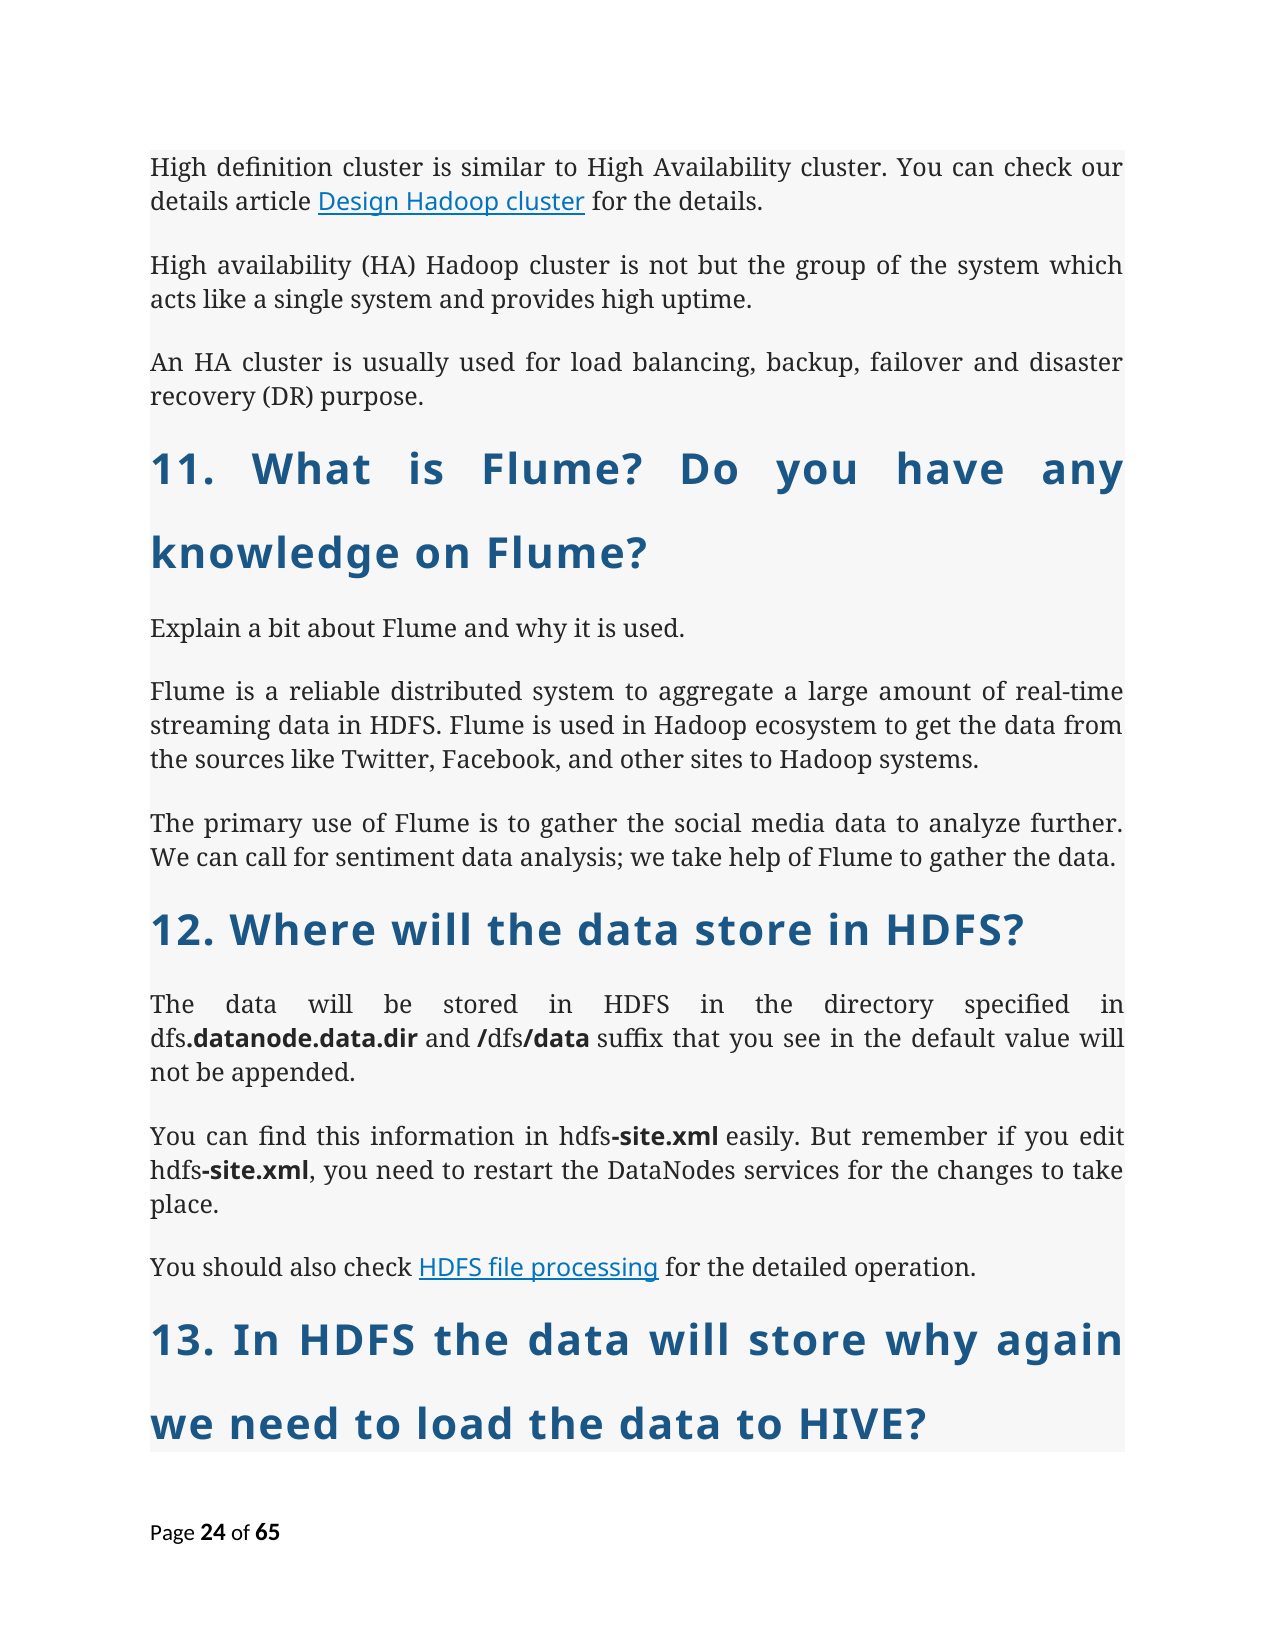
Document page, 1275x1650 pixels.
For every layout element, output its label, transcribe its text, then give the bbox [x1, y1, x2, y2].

text 12. Where will the data store in HDFS? [150, 873, 1125, 958]
text High availability (HA) Hadoop cluster is not but the group of the system which acts like a single system and provides high uptime. [150, 247, 1125, 315]
text Flume is a reliable distributed system to aggregate a large amount of real-time streaming data in HDFS. Flume is used in Hadoop ecosystem to get the data from the sources like Twitter, Facebook, and other sites to Hadoop systems. [150, 674, 1125, 776]
text 11. What is Flume? Do you have any knowledge on Flume? [150, 413, 1125, 581]
text Explain a bit about Flume and why it is used. [150, 611, 1125, 645]
text 13. In HDFS the data will store why again we need to load the data to HIVE? [150, 1284, 1125, 1452]
text An HA cluster is usually used for load balancing, backup, failover and disaster recovery (DR) purpose. [150, 344, 1125, 413]
text You can find this information in hdfs-site.xml easily. But remember if you edit hdfs-site.xml, you need to restart the DataNodes services for the changes to take place. [150, 1118, 1125, 1220]
text High definition cluster is similar to High Availability cluster. You can check our details article Design Hadoop cluster for the details. [150, 150, 1125, 218]
text The primary use of Flume is to gather the social media data to analyze further. We can call for sentiment data analysis; we take help of Flume to gather the data. [150, 805, 1125, 873]
text The data will be stored in HDFS in the directory specified in dfs.datanode.data.dir and /dfs/data suffix that you see in the default value will not be appended. [150, 987, 1125, 1089]
text You should also check HDFS file processing for the detailed operation. [150, 1249, 1125, 1284]
